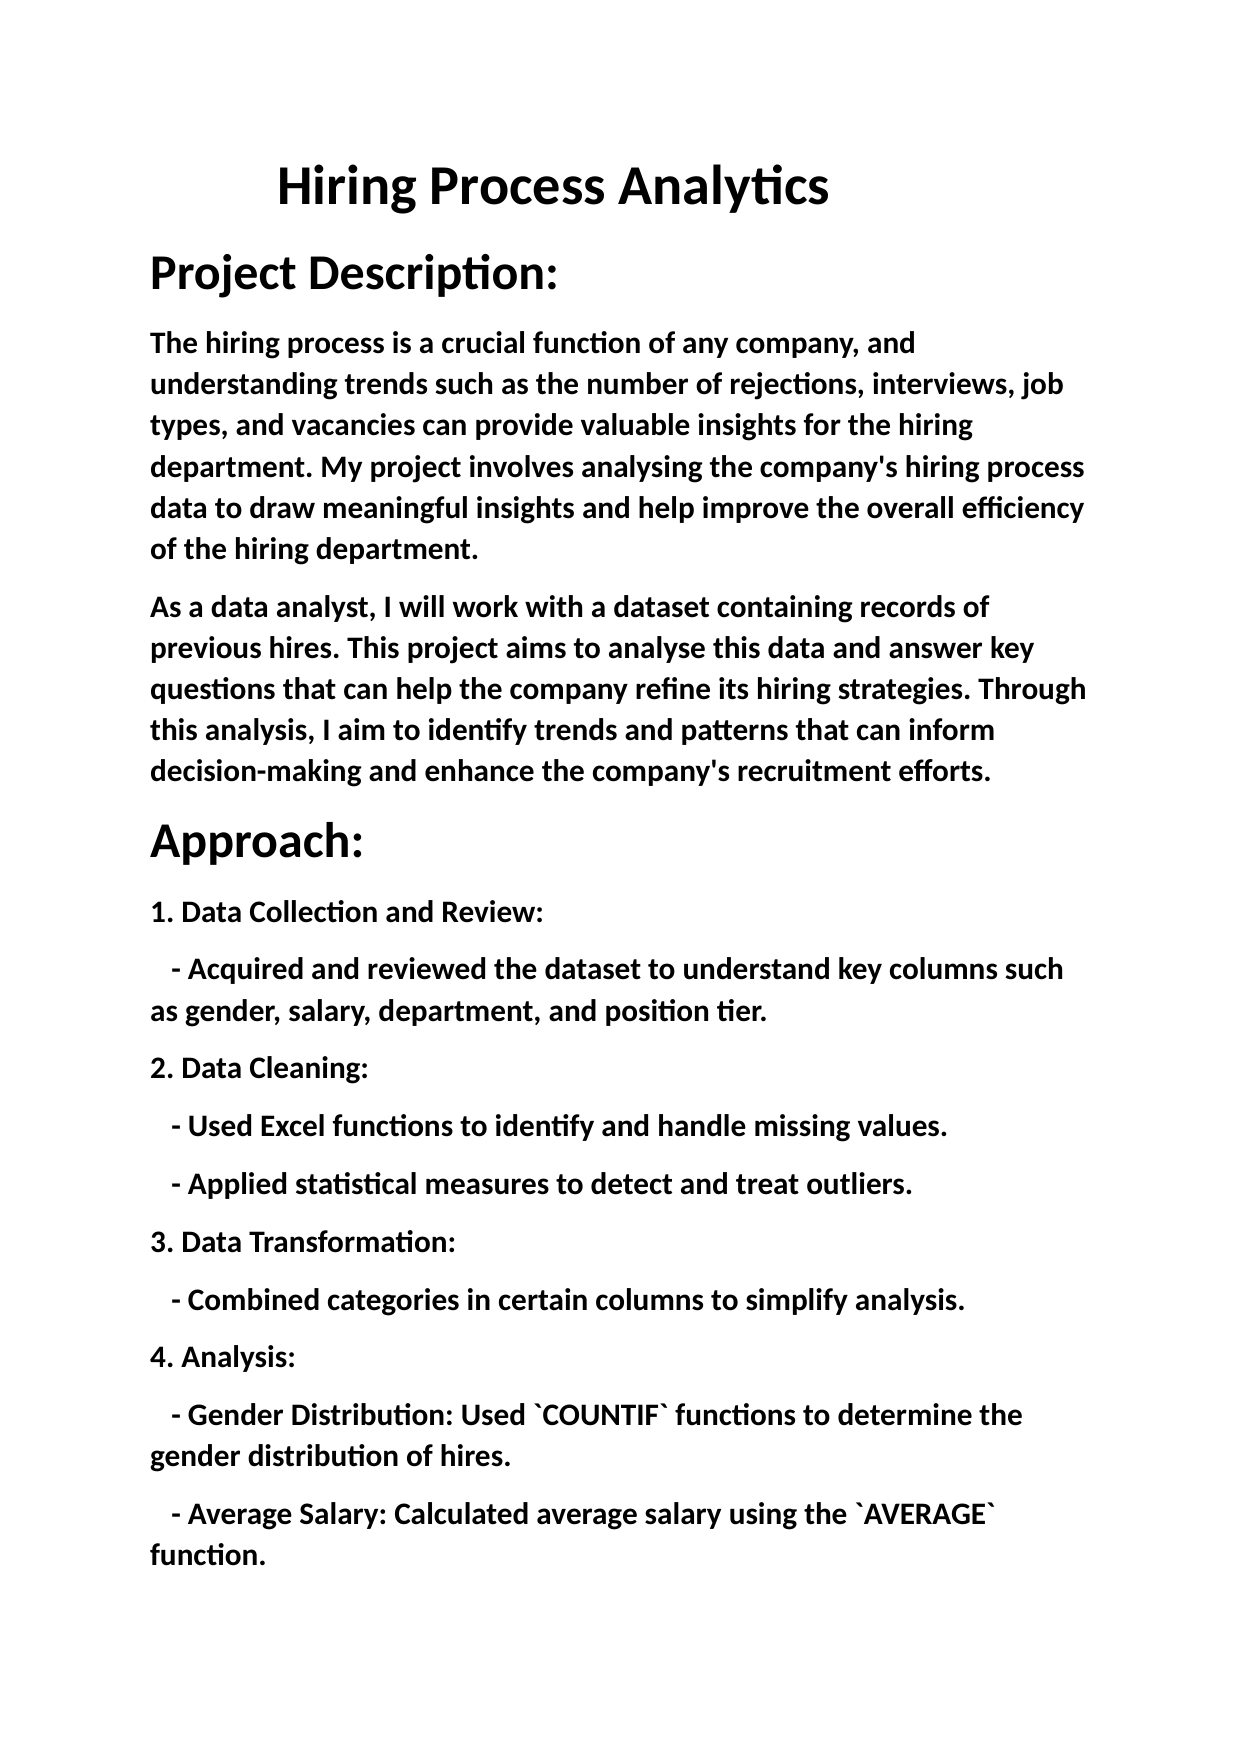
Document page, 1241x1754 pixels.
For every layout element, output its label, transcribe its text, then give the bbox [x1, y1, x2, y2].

text The hiring process is a crucial function of any company, and understanding trends such as the number of rejections, interviews, job types, and vacancies can provide valuable insights for the hiring department. My project involves analysing the company's hiring process data to draw meaningful insights and help improve the overall efficiency of the hiring department. [150, 323, 1090, 567]
text - Gender Distribution: Used `COUNTIF` functions to determine the gender distribution of hires. [150, 1395, 1090, 1474]
text Project Description: [150, 241, 1090, 302]
text Approach: [150, 809, 1090, 870]
text - Used Excel functions to identify and handle missing values. [150, 1106, 1090, 1144]
text 3. Data Transformation: [150, 1222, 1090, 1260]
text 4. Analysis: [150, 1337, 1090, 1376]
text - Applied statistical measures to detect and treat outliers. [150, 1164, 1090, 1202]
text - Average Salary: Calculated average salary using the `AVERAGE` function. [150, 1494, 1090, 1573]
text 1. Data Collection and Review: [150, 892, 1090, 930]
text 2. Data Cleaning: [150, 1048, 1090, 1087]
text Hiring Process Analytics [150, 150, 1090, 219]
text - Acquired and reviewed the dataset to understand key columns such as gender, salary, department, and position tier. [150, 949, 1090, 1029]
text As a data analyst, I will work with a dataset containing records of previous hires. This project aims to analyse this data and answer key questions that can help the company refine its hiring strategies. Through this analysis, I aim to identify trends and patterns that can inform decision-making and enhance the company's recruitment efforts. [150, 587, 1090, 789]
text - Combined categories in certain columns to simplify analysis. [150, 1280, 1090, 1318]
